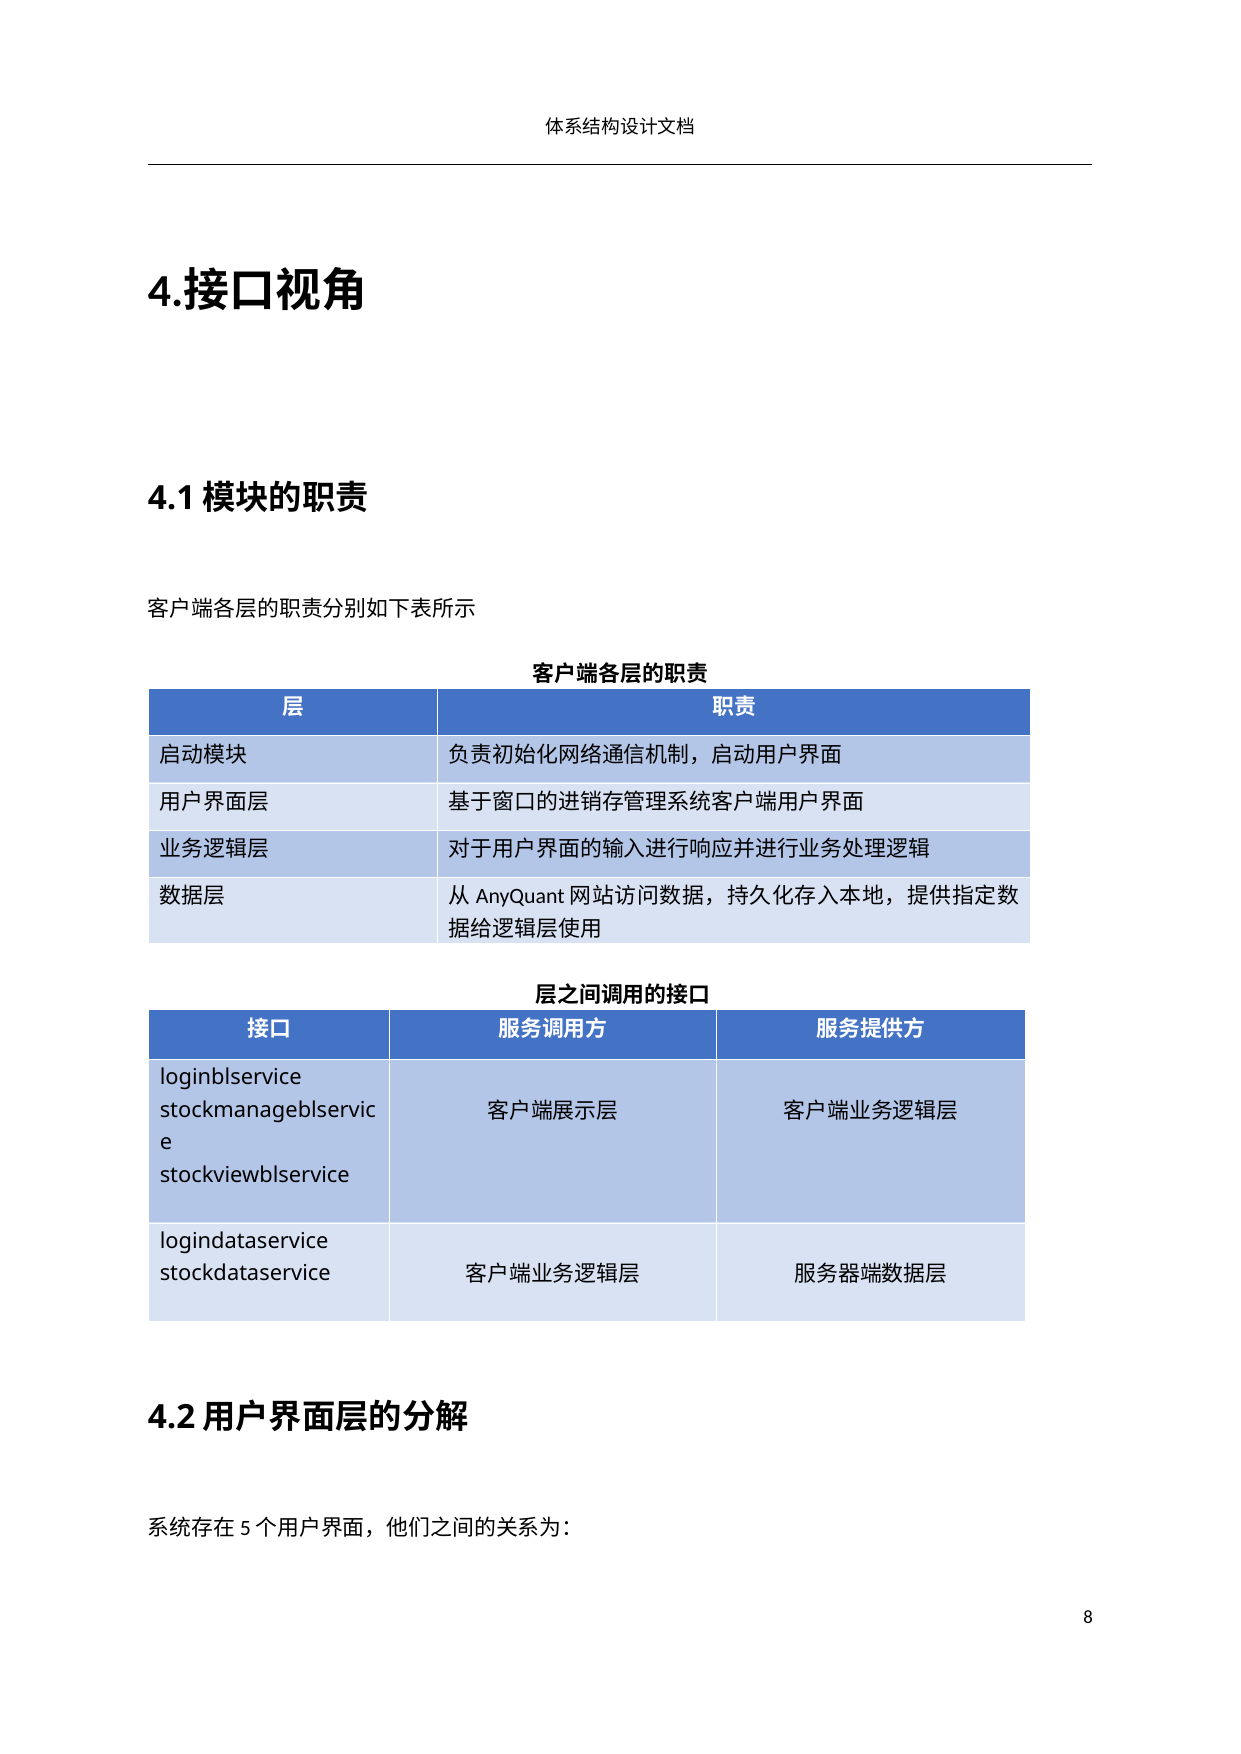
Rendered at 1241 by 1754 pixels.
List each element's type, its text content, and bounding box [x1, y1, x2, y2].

table_header 职责 [438, 689, 1030, 735]
table_header 接口 [149, 1010, 389, 1059]
table_cell loginblservice stockmanageblservice stockviewblservice [149, 1060, 389, 1222]
table_cell 负责初始化网络通信机制，启动用户界面 [438, 736, 1030, 782]
table_cell 业务逻辑层 [149, 831, 437, 877]
table_cell 用户界面层 [149, 784, 437, 830]
table_cell 基于窗口的进销存管理系统客户端用户界面 [438, 784, 1030, 830]
table_cell logindataservice stockdataservice [149, 1224, 389, 1321]
subtitle 4.1模块的职责 [148, 463, 1092, 528]
table_cell 对于用户界面的输入进行响应并进行业务处理逻辑 [438, 831, 1030, 877]
text 客户端各层的职责分别如下表所示 [148, 590, 1092, 623]
table_cell 服务器端数据层 [717, 1224, 1025, 1321]
table_cell 启动模块 [149, 736, 437, 782]
text 层之间调用的接口 [148, 977, 1092, 1009]
table_cell 数据层 [149, 878, 437, 943]
table_cell 从AnyQuant网站访问数据，持久化存入本地，提供指定数据给逻辑层使用 [438, 878, 1030, 943]
table_header 服务调用方 [390, 1010, 716, 1059]
text 系统存在5个用户界面，他们之间的关系为： [148, 1509, 1092, 1542]
subtitle 4.接口视角 [148, 237, 1092, 335]
subtitle 4.2用户界面层的分解 [148, 1382, 1092, 1447]
table_cell 客户端业务逻辑层 [390, 1224, 716, 1321]
table_header 服务提供方 [717, 1010, 1025, 1059]
table_cell 客户端展示层 [390, 1060, 716, 1222]
text 客户端各层的职责 [148, 655, 1092, 688]
table_header 层 [149, 689, 437, 735]
table_cell 客户端业务逻辑层 [717, 1060, 1025, 1222]
